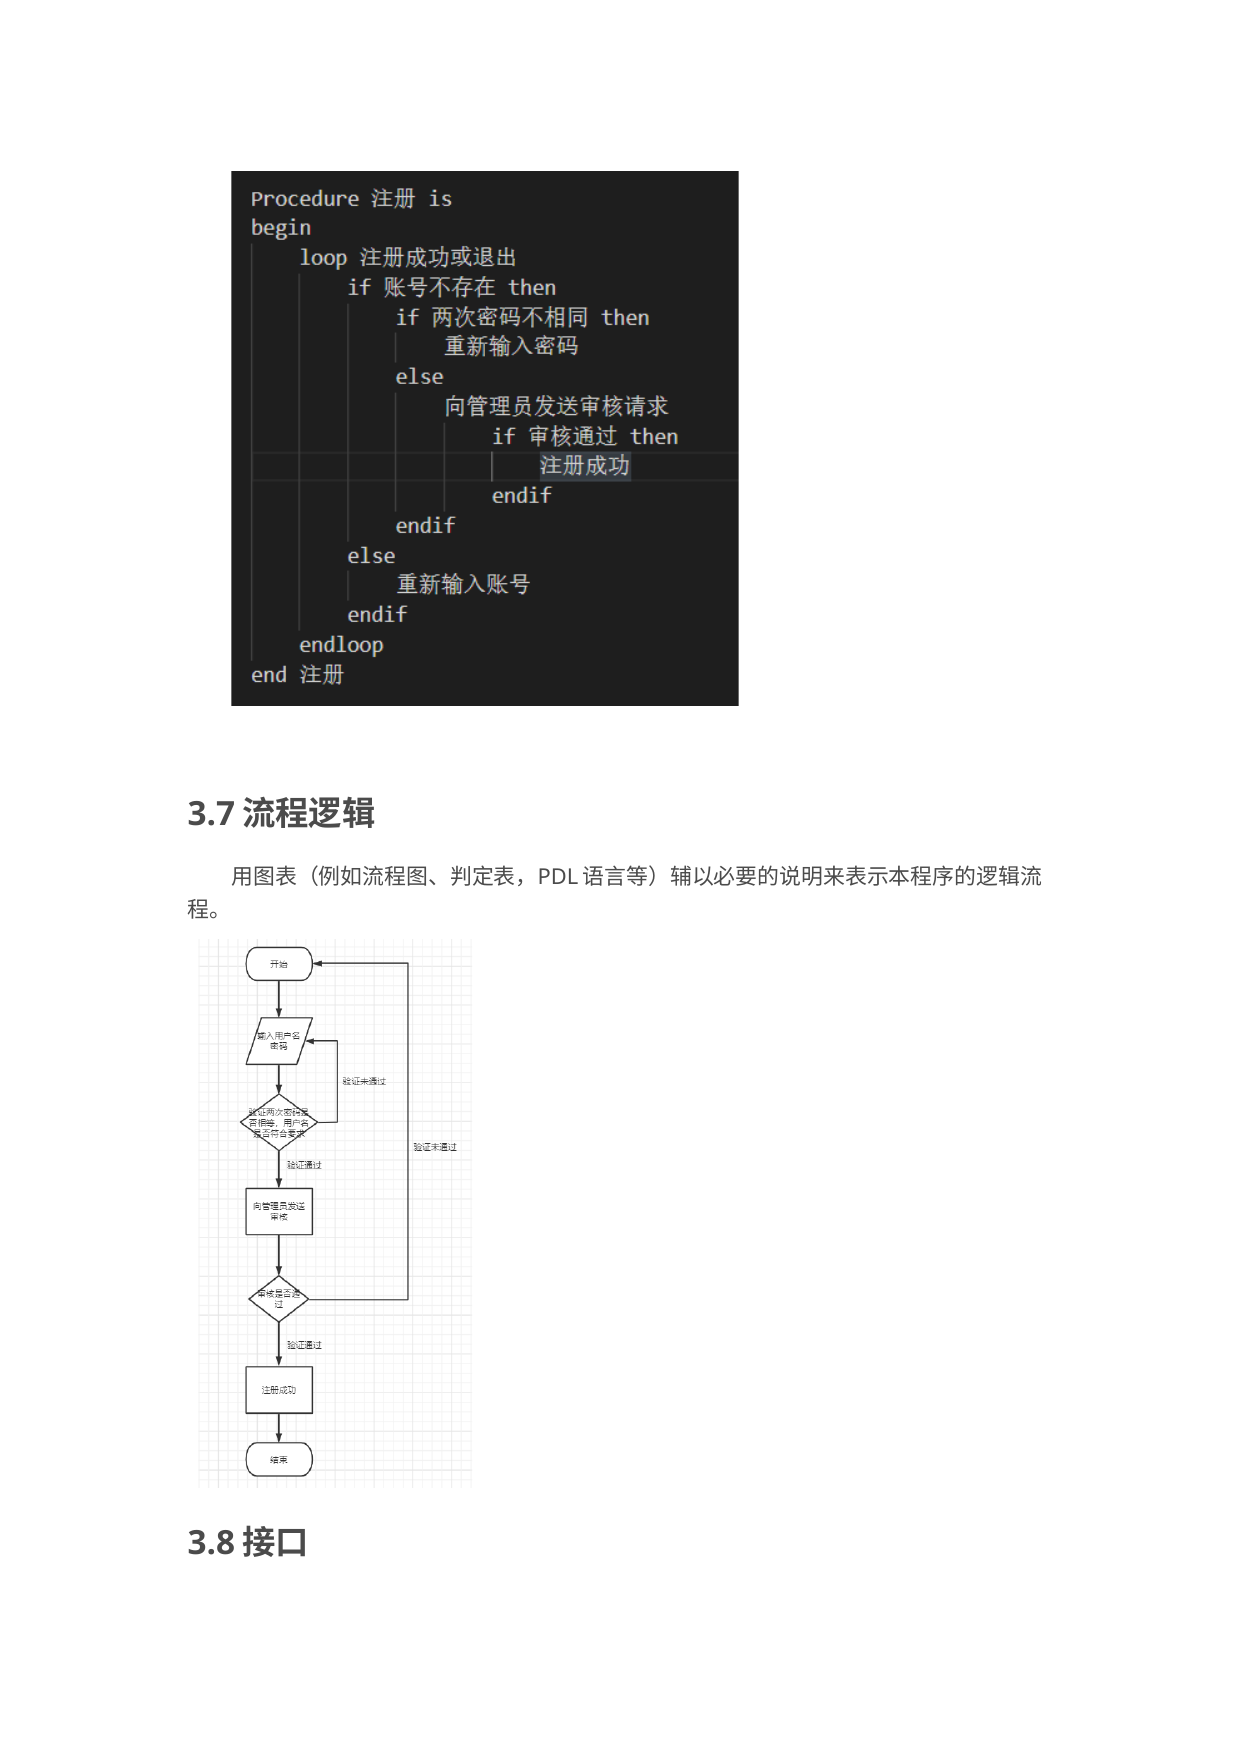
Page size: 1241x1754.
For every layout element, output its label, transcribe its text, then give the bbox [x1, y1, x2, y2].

picture [198, 939, 473, 1488]
picture [231, 171, 739, 706]
text 用图表（例如流程图、判定表，PDL语言等）辅以必要的说明来表示本程序的逻辑流程。 [187, 859, 1053, 924]
text 3.8接口 [187, 1508, 1053, 1573]
text 3.7流程逻辑 [187, 778, 1053, 843]
